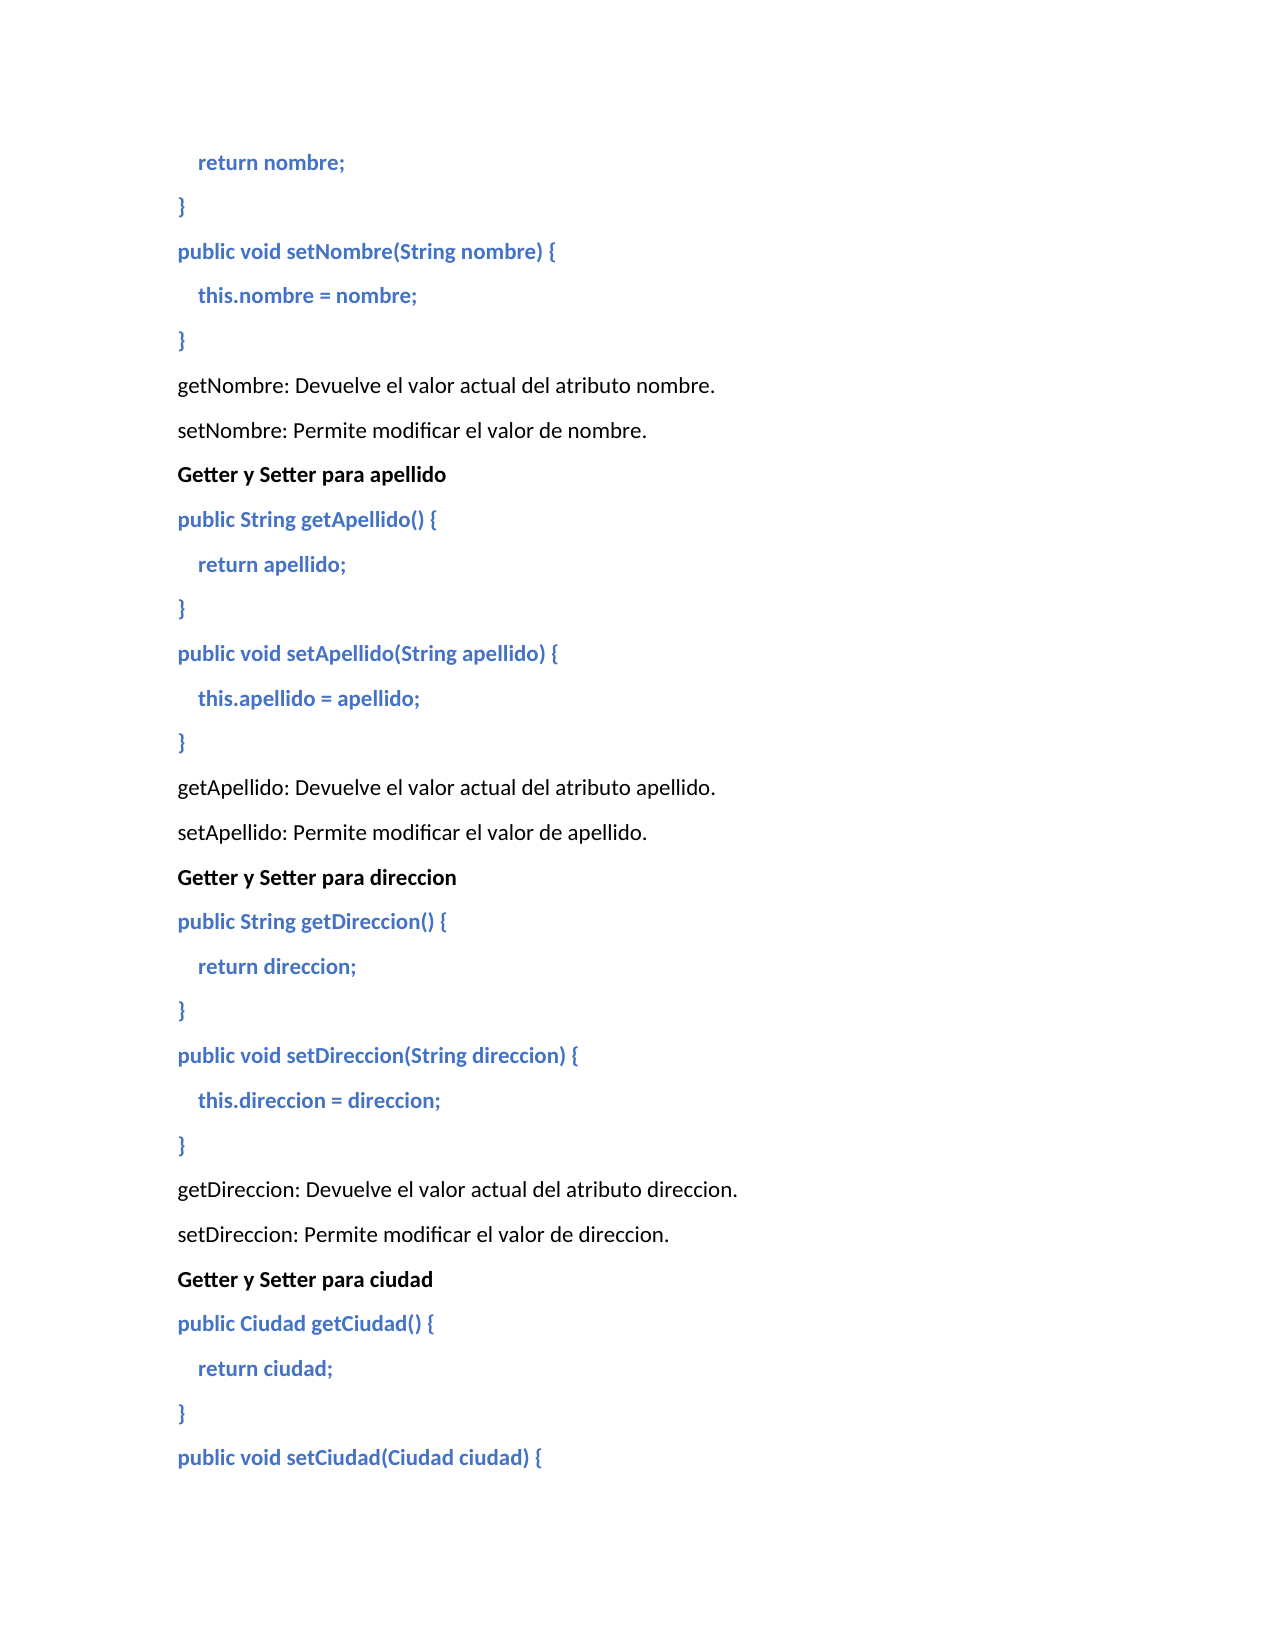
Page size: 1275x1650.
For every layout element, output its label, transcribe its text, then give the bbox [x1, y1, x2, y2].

text getApellido: Devuelve el valor actual del atributo apellido. [177, 773, 1098, 801]
text } [177, 728, 1098, 757]
text return ciudad; [177, 1354, 1098, 1382]
text } [177, 594, 1098, 622]
text } [177, 1131, 1098, 1159]
text setApellido: Permite modificar el valor de apellido. [177, 818, 1098, 846]
text Getter y Setter para apellido [177, 460, 1098, 488]
text public void setCiudad(Ciudad ciudad) { [177, 1443, 1098, 1472]
text this.apellido = apellido; [177, 684, 1098, 712]
text return nombre; [177, 148, 1098, 176]
text public void setDireccion(String direccion) { [177, 1041, 1098, 1069]
text } [177, 1399, 1098, 1427]
text public String getDireccion() { [177, 907, 1098, 935]
text this.nombre = nombre; [177, 282, 1098, 310]
text setNombre: Permite modificar el valor de nombre. [177, 416, 1098, 444]
text this.direccion = direccion; [177, 1086, 1098, 1114]
text return direccion; [177, 952, 1098, 980]
text } [177, 326, 1098, 354]
text return apellido; [177, 550, 1098, 578]
text Getter y Setter para direccion [177, 863, 1098, 891]
text Getter y Setter para ciudad [177, 1265, 1098, 1293]
text } [177, 192, 1098, 220]
text public void setNombre(String nombre) { [177, 237, 1098, 265]
text public String getApellido() { [177, 505, 1098, 533]
text getNombre: Devuelve el valor actual del atributo nombre. [177, 371, 1098, 399]
text public void setApellido(String apellido) { [177, 639, 1098, 667]
text public Ciudad getCiudad() { [177, 1309, 1098, 1337]
text } [177, 997, 1098, 1025]
text setDireccion: Permite modificar el valor de direccion. [177, 1220, 1098, 1248]
text getDireccion: Devuelve el valor actual del atributo direccion. [177, 1175, 1098, 1203]
